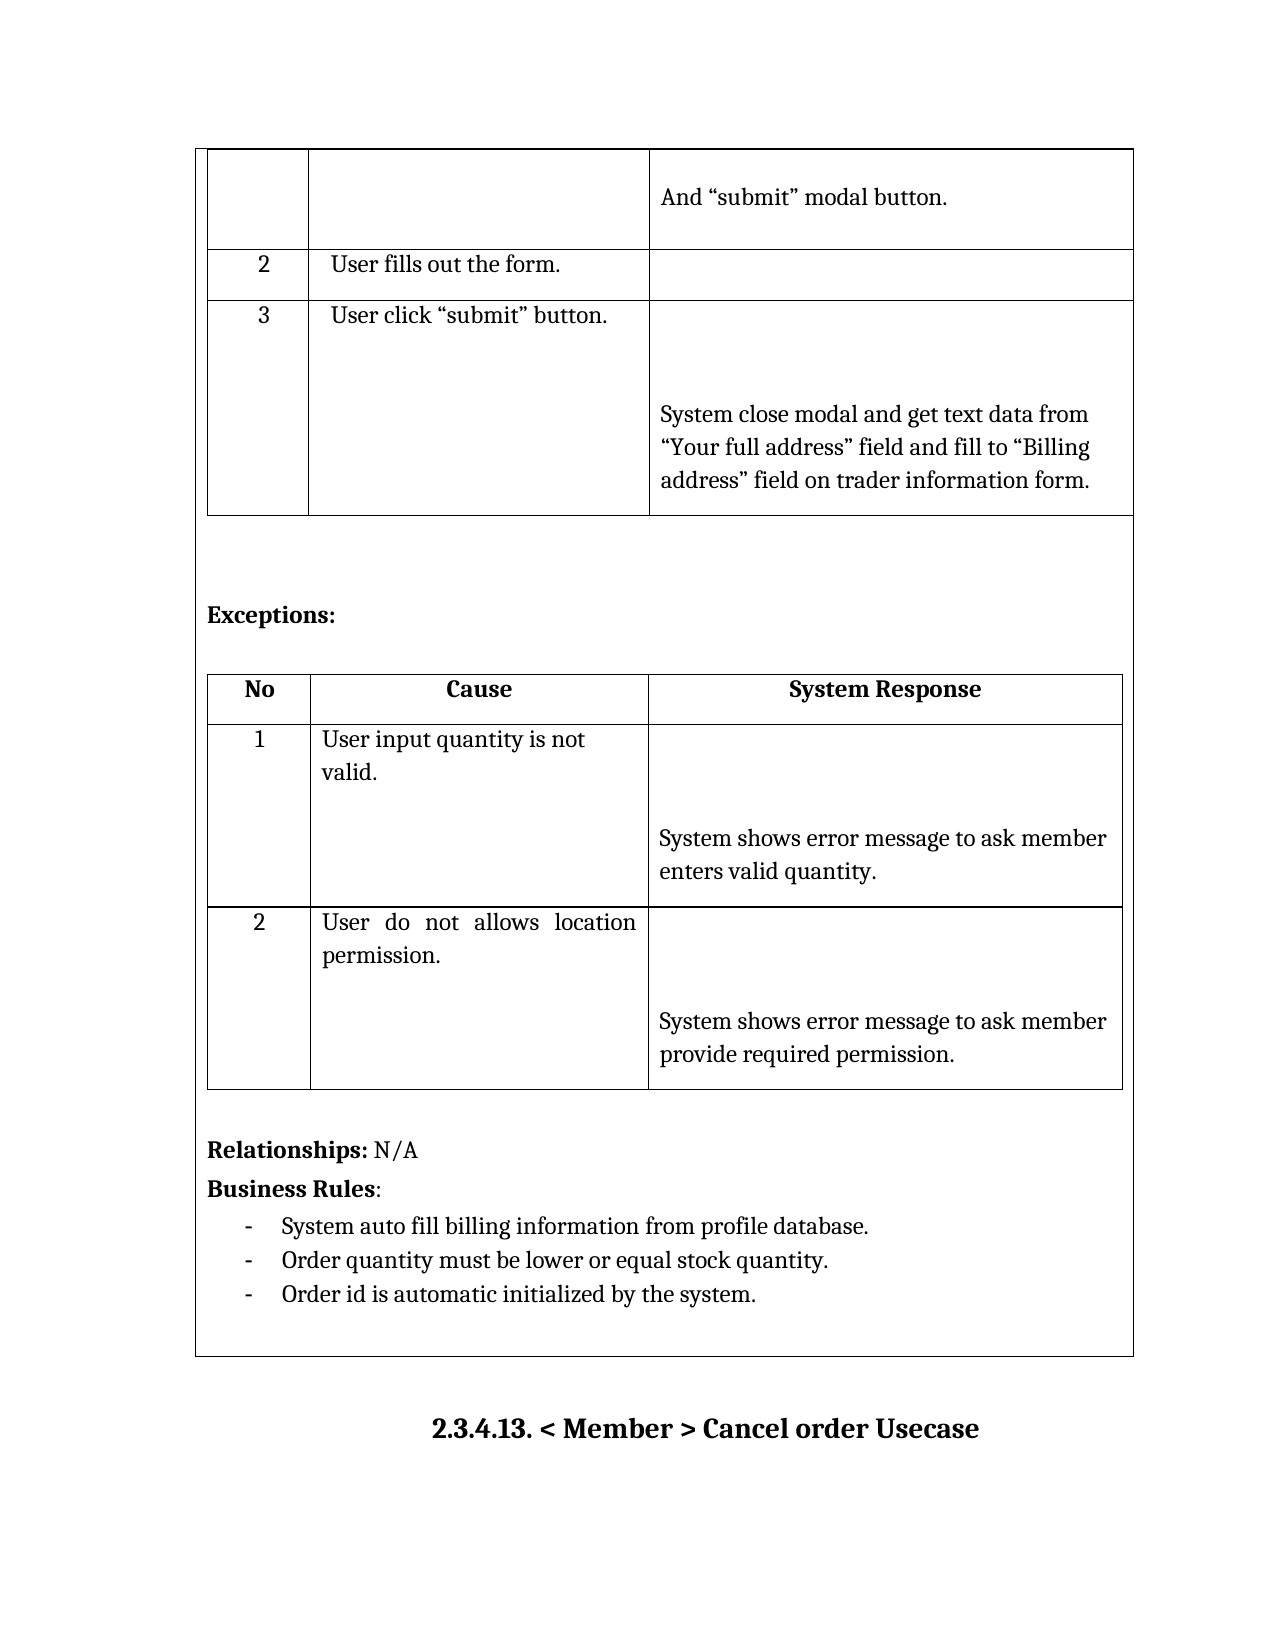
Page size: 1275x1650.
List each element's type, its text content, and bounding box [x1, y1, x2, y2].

text 2.3.4.13. < Member > Cancel order Usecase [357, 1412, 1157, 1446]
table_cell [196, 149, 1133, 1356]
